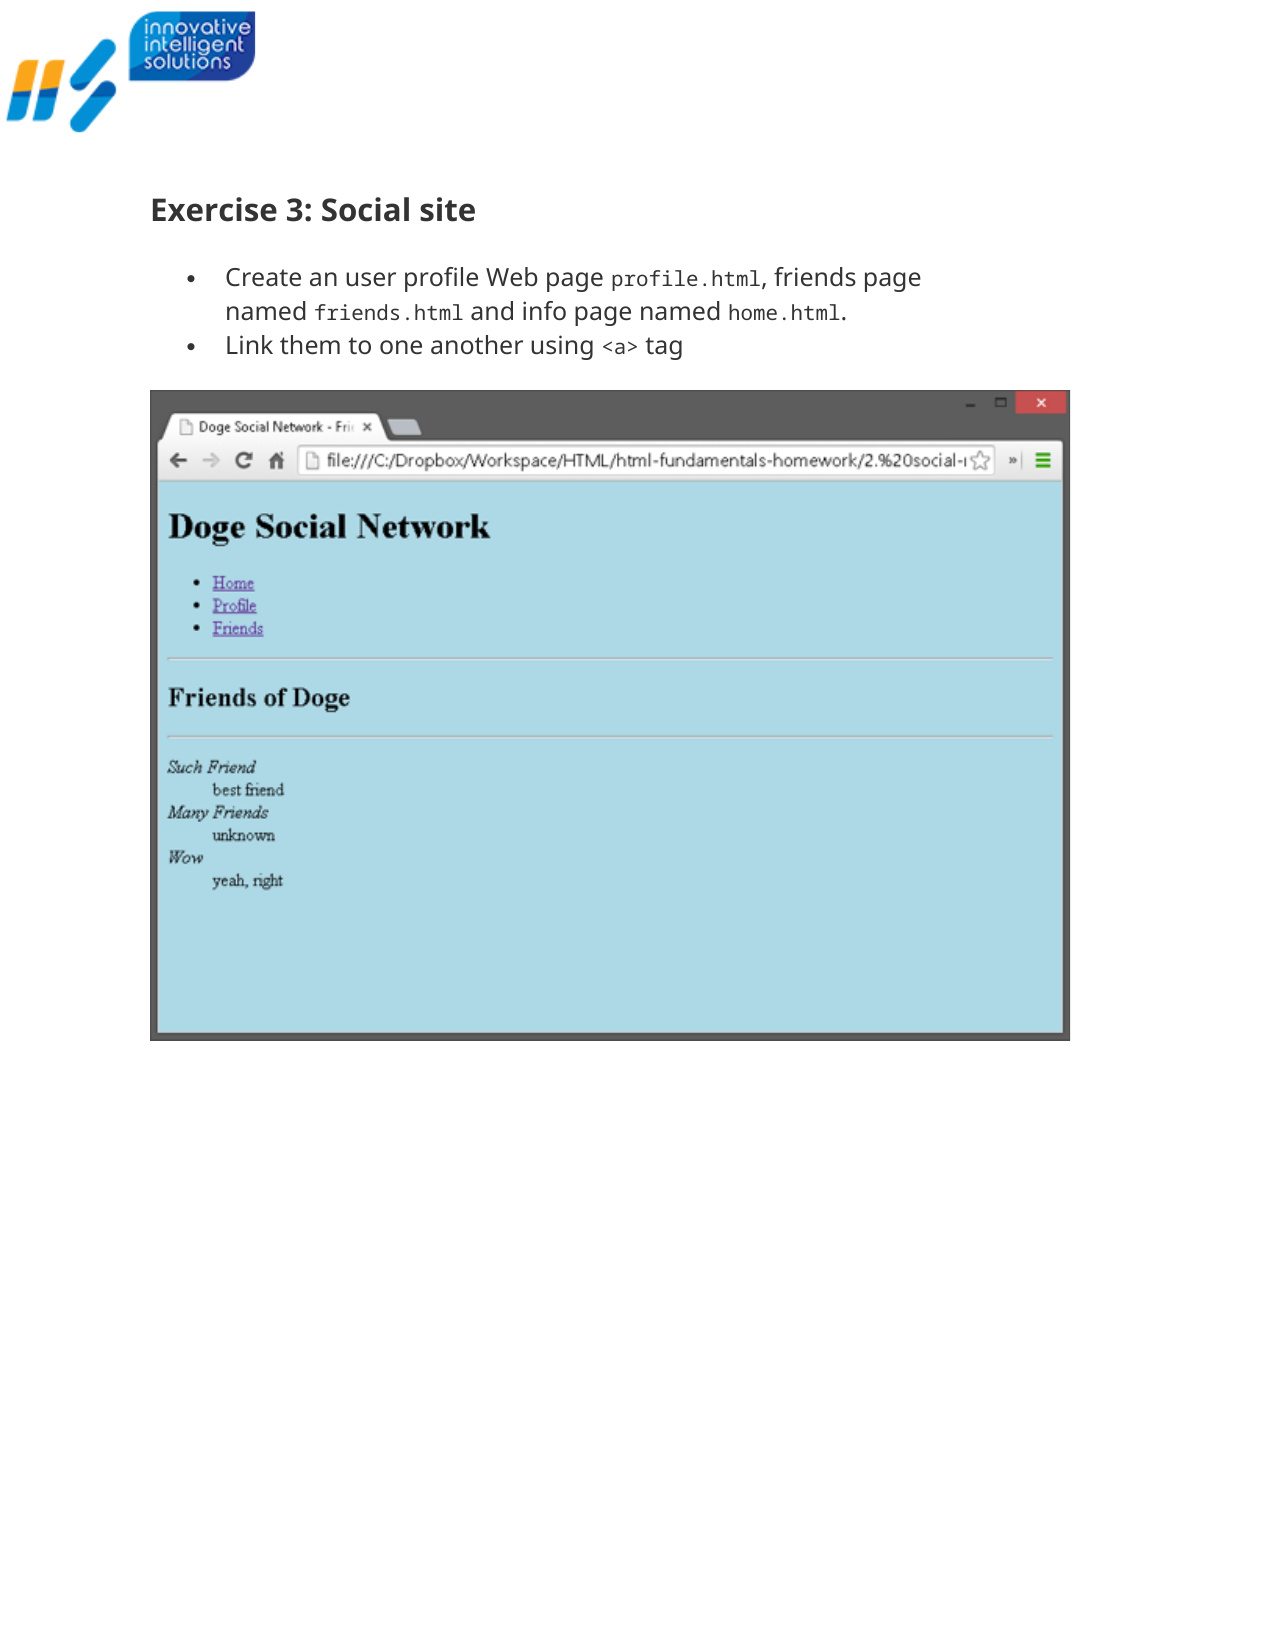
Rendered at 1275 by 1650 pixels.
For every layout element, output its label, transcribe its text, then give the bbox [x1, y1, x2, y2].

text Exercise 3: Social site [150, 187, 1125, 230]
picture [150, 390, 1071, 1041]
list Link them to one another using <a> tag [187, 327, 1125, 361]
list Create an user profile Web page profile.html, friends page named friends.html and info page named home.html. [187, 259, 1125, 327]
picture [5, 2, 337, 139]
